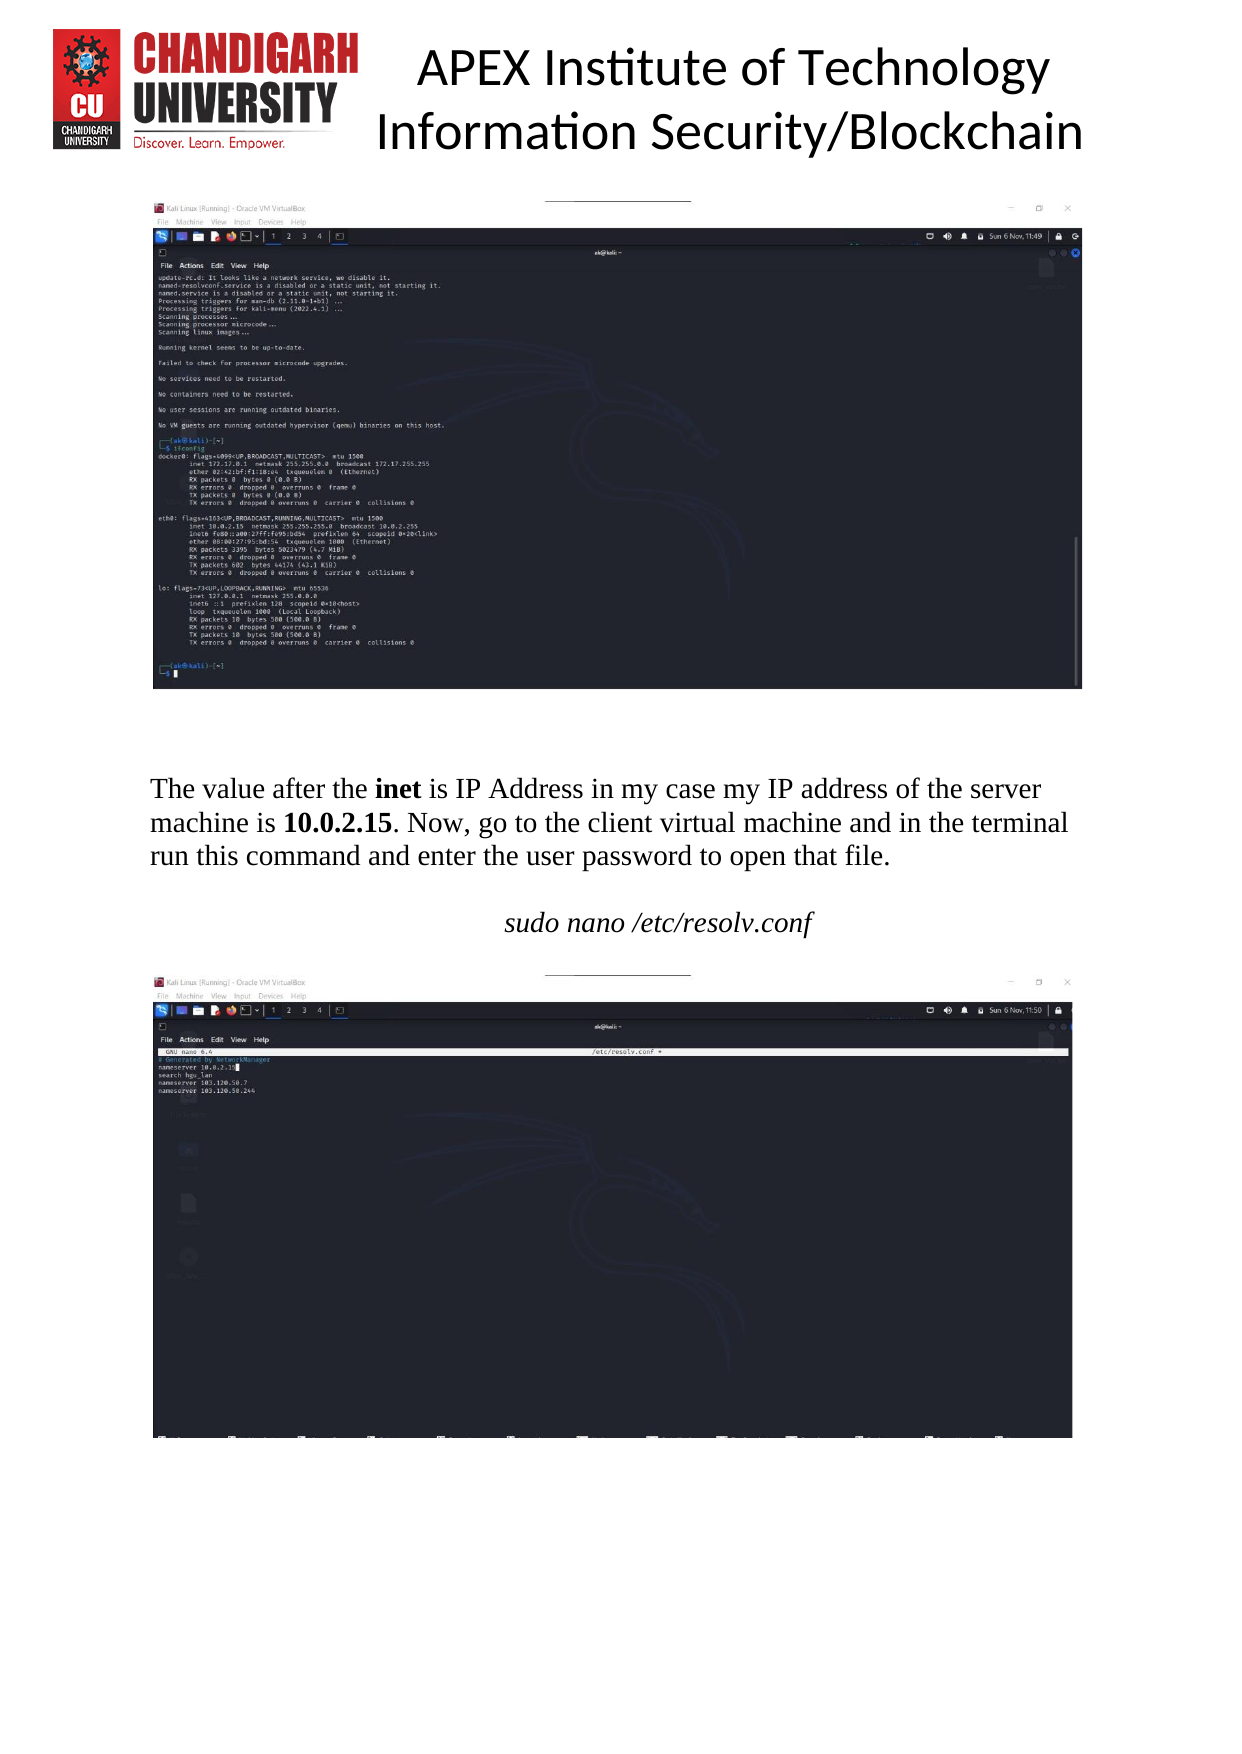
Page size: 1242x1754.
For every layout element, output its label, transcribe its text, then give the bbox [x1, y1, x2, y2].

text sudo nano /etc/resolv.conf [489, 906, 826, 939]
picture [53, 29, 358, 150]
text The value after the inet is IP Address in my case my IP address of the server machine is 10.0.2.15. Now, go to the client virtual machine and in the terminal run this command and enter the user password to open that file. [150, 771, 1095, 872]
picture [153, 975, 1073, 1438]
picture [153, 201, 1083, 690]
